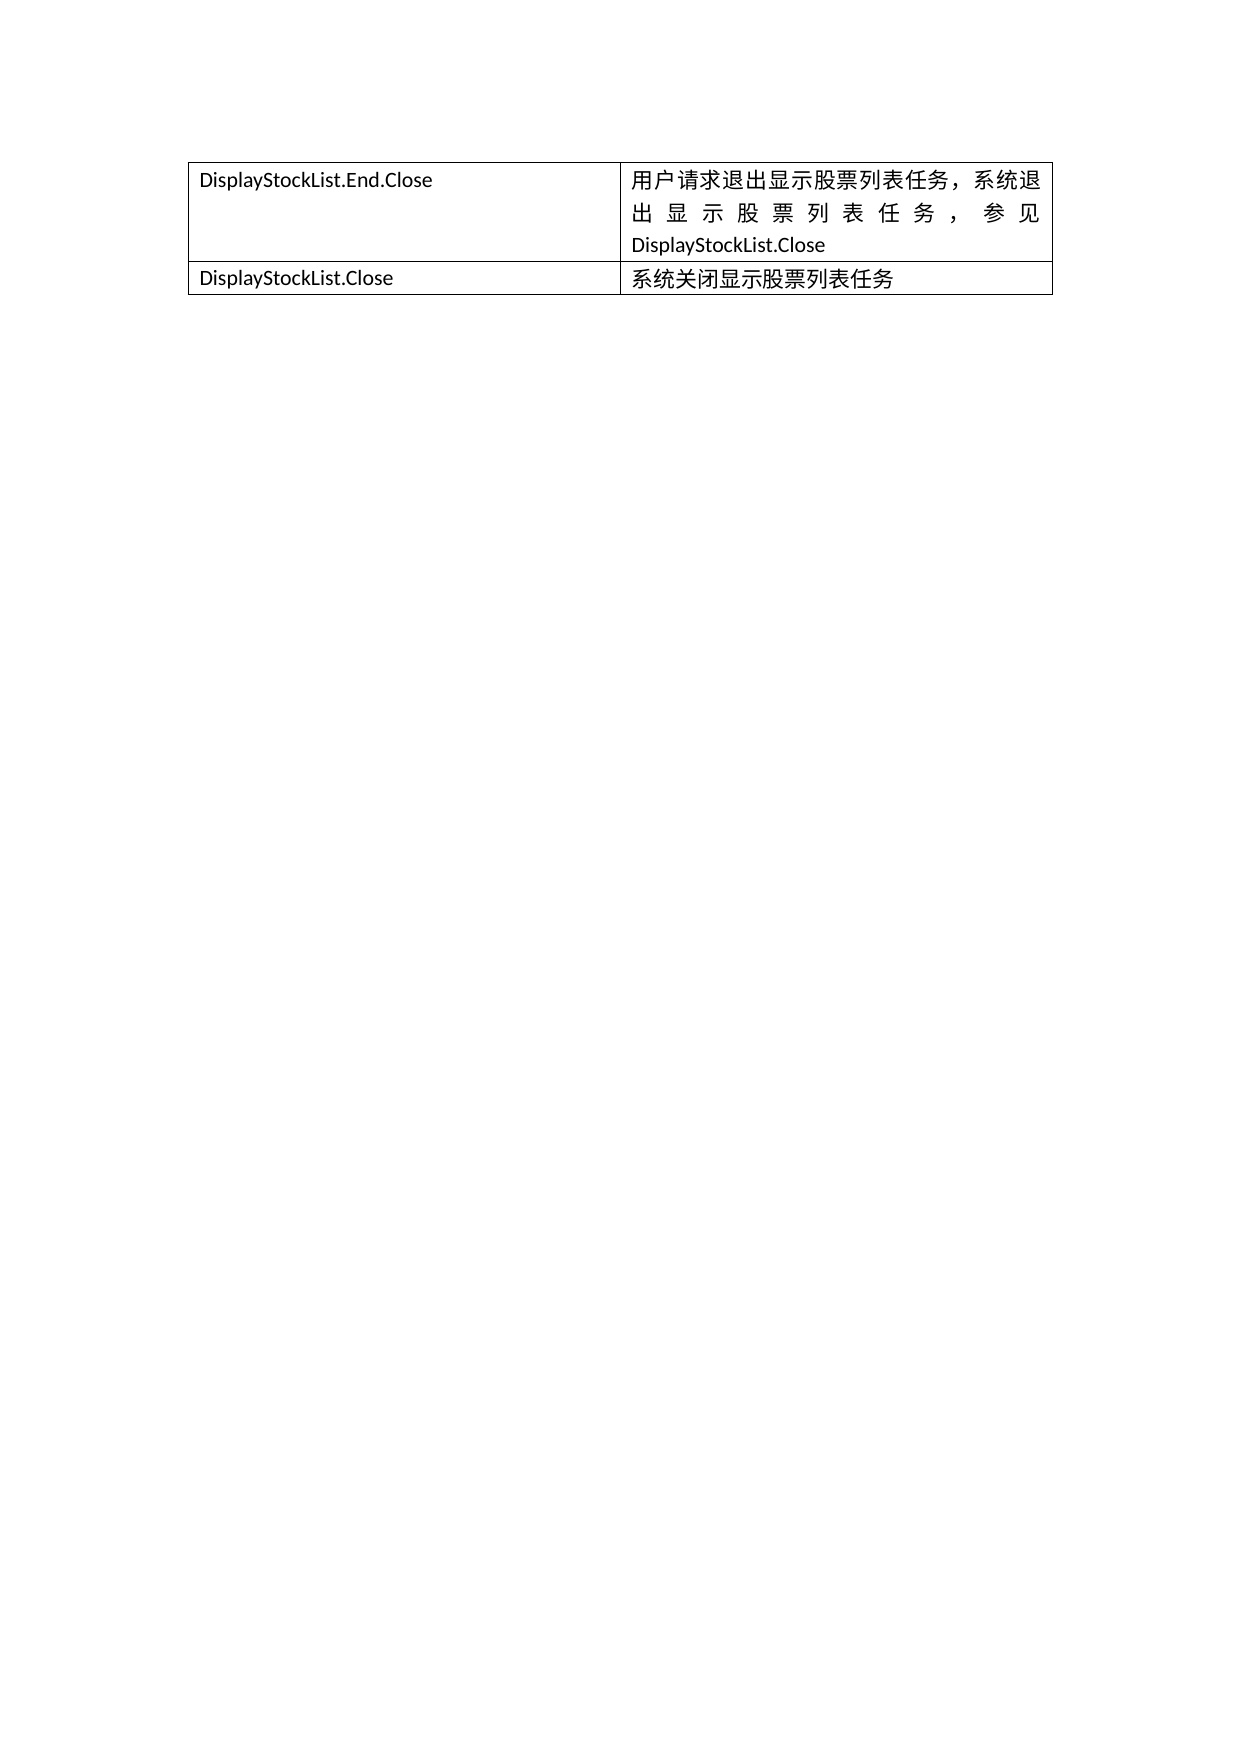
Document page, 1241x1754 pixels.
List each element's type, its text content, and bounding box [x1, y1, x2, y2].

table_cell 系统关闭显示股票列表任务 [621, 262, 1052, 294]
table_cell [189, 163, 620, 261]
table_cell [621, 163, 1052, 261]
table_cell DisplayStockList.Close [189, 262, 620, 294]
